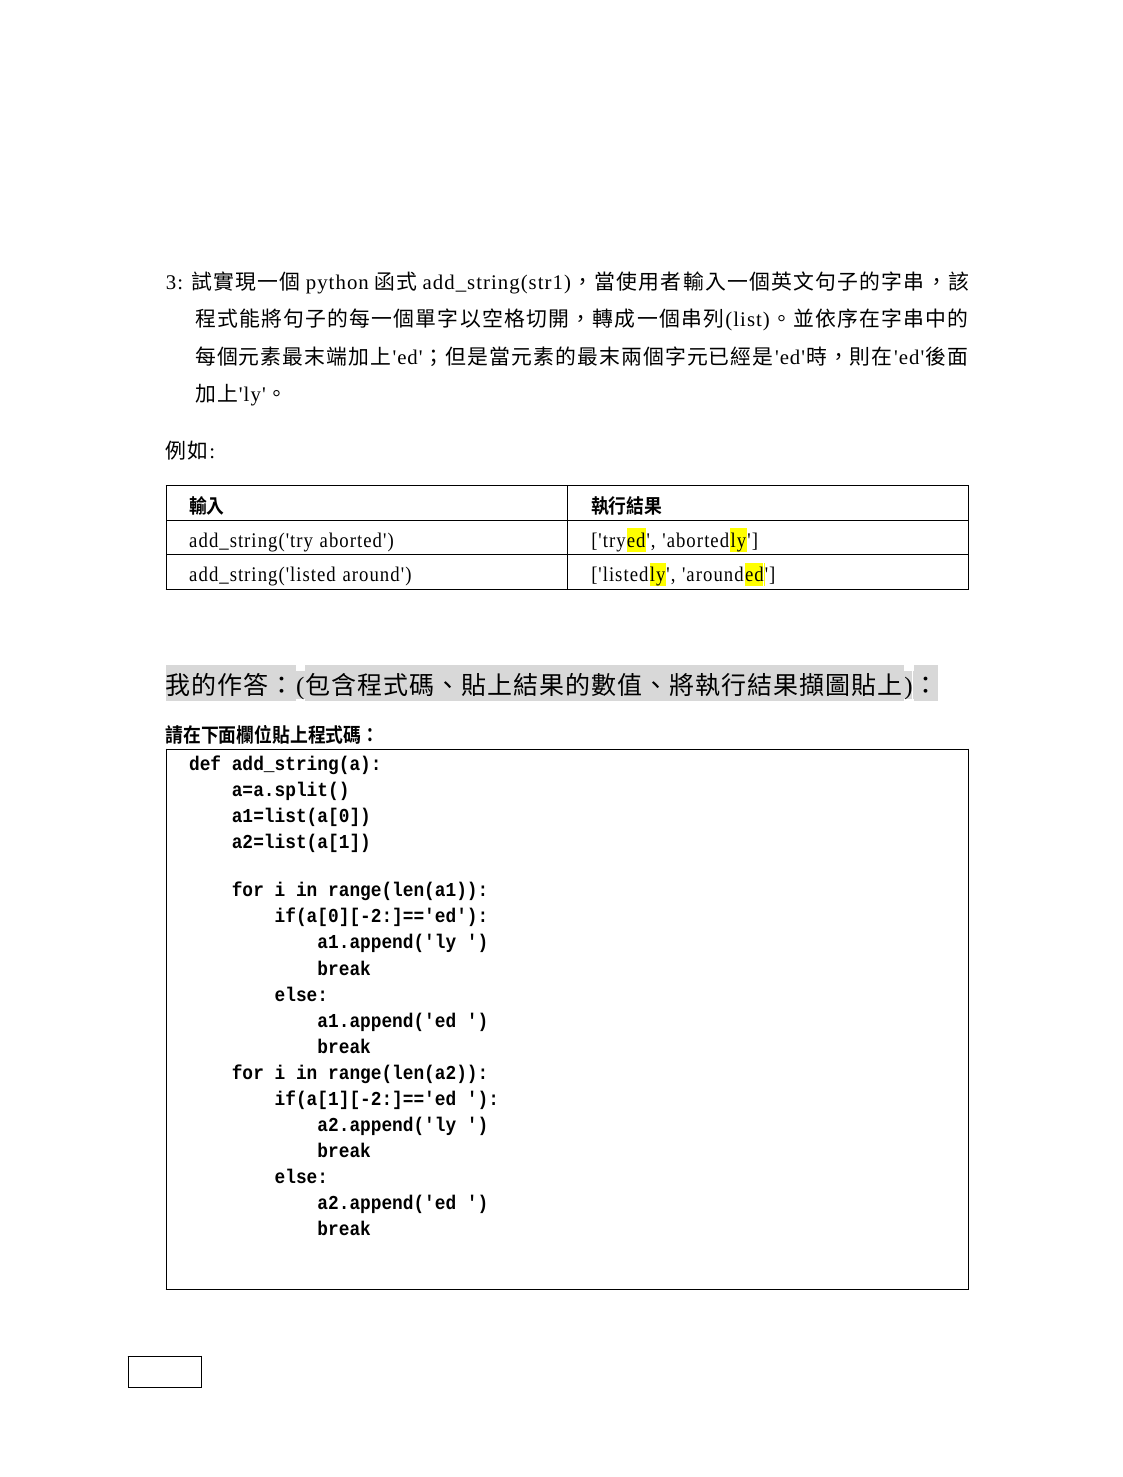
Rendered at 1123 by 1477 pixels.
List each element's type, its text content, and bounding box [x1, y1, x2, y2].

table_header 執行結果 [568, 486, 968, 520]
list 請在下面欄位貼上程式碼： [165, 720, 957, 748]
text 我的作答：(包含程式碼、貼上結果的數值、將執行結果擷圖貼上)： [166, 664, 969, 702]
table_header 輸入 [167, 486, 567, 520]
table_cell add_string('listed around') [167, 555, 567, 588]
text 3: 試實現一個python函式add_string(str1)，當使用者輸入一個英文句子的字串，該程式能將句子的每一個單字以空格切開，轉成一個串列(list)。並依序在字串中的每個元素最末端加上'ed'；但是當元素的最末兩個字元已經是'ed'時，則在'ed'後面加上'ly'。 [166, 261, 969, 411]
table_cell ['tryed', 'abortedly'] [568, 521, 968, 554]
table_cell add_string('try aborted') [167, 521, 567, 554]
text 例如: [165, 430, 969, 468]
table_cell ['listedly', 'arounded'] [568, 555, 968, 588]
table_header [167, 750, 968, 1289]
